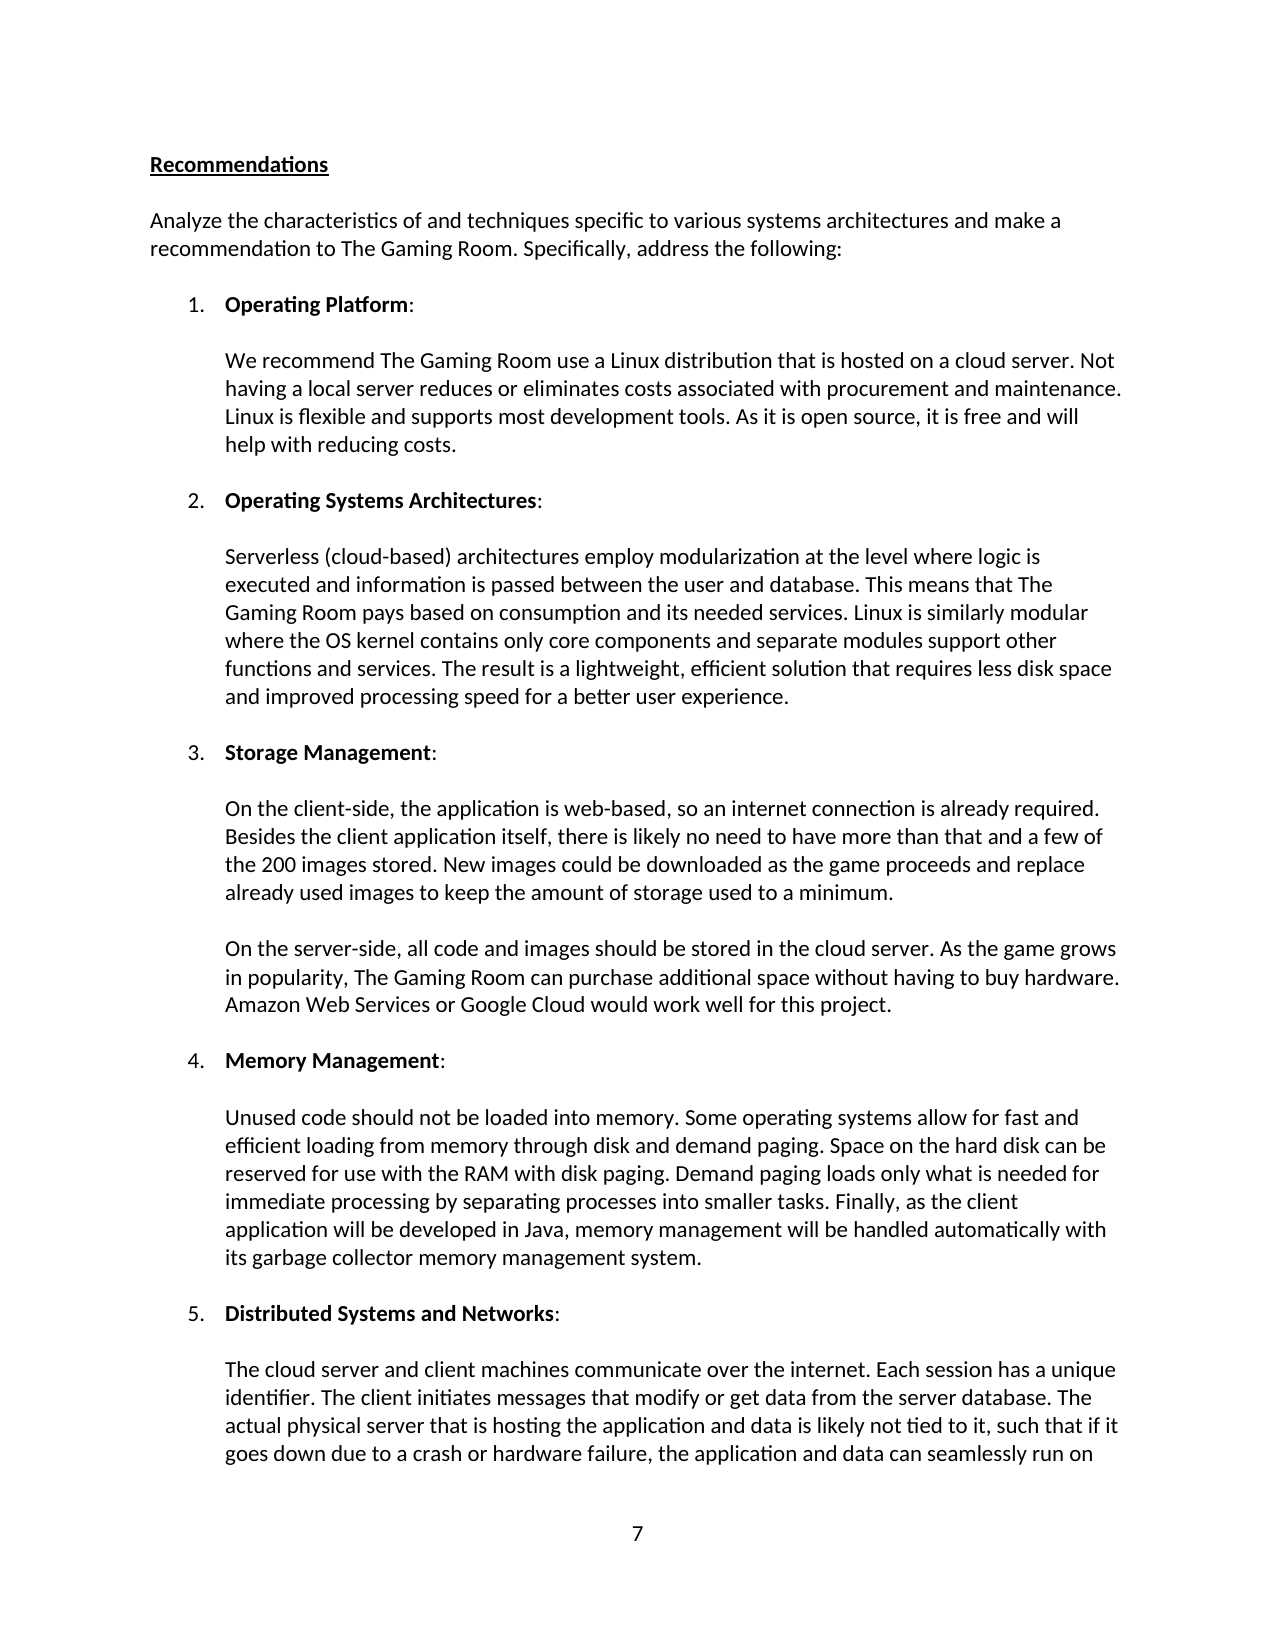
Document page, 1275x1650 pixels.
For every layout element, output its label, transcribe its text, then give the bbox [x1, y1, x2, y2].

list Serverless (cloud-based) architectures employ modularization at the level where logic is executed and information is passed between the user and database. This means that The Gaming Room pays based on consumption and its needed services. Linux is similarly modular where the OS kernel contains only core components and separate modules support other functions and services. The result is a lightweight, efficient solution that requires less disk space and improved processing speed for a better user experience. [225, 542, 1125, 710]
text Analyze the characteristics of and techniques specific to various systems architectures and make a recommendation to The Gaming Room. Specifically, address the following: [150, 206, 1125, 262]
list Unused code should not be loaded into memory. Some operating systems allow for fast and efficient loading from memory through disk and demand paging. Space on the hard disk can be reserved for use with the RAM with disk paging. Demand paging loads only what is needed for immediate processing by separating processes into smaller tasks. Finally, as the client application will be developed in Java, memory management will be handled automatically with its garbage collector memory management system. [225, 1103, 1125, 1271]
list On the server-side, all code and images should be stored in the cloud server. As the game grows in popularity, The Gaming Room can purchase additional space without having to buy hardware. Amazon Web Services or Google Cloud would work well for this project. [225, 934, 1125, 1019]
list Operating Systems Architectures: [187, 486, 1125, 514]
list Operating Platform: [187, 290, 1125, 318]
list Storage Management: [187, 738, 1125, 766]
list Distributed Systems and Networks: [187, 1299, 1125, 1327]
list We recommend The Gaming Room use a Linux distribution that is hosted on a cloud server. Not having a local server reduces or eliminates costs associated with procurement and maintenance. Linux is flexible and supports most development tools. As it is open source, it is free and will help with reducing costs. [225, 346, 1125, 458]
list Memory Management: [187, 1047, 1125, 1075]
subtitle Recommendations [150, 150, 1125, 178]
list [225, 1355, 1125, 1467]
list On the client-side, the application is web-based, so an internet connection is already required. Besides the client application itself, there is likely no need to have more than that and a few of the 200 images stored. New images could be downloaded as the game proceeds and replace already used images to keep the amount of storage used to a minimum. [225, 794, 1125, 907]
